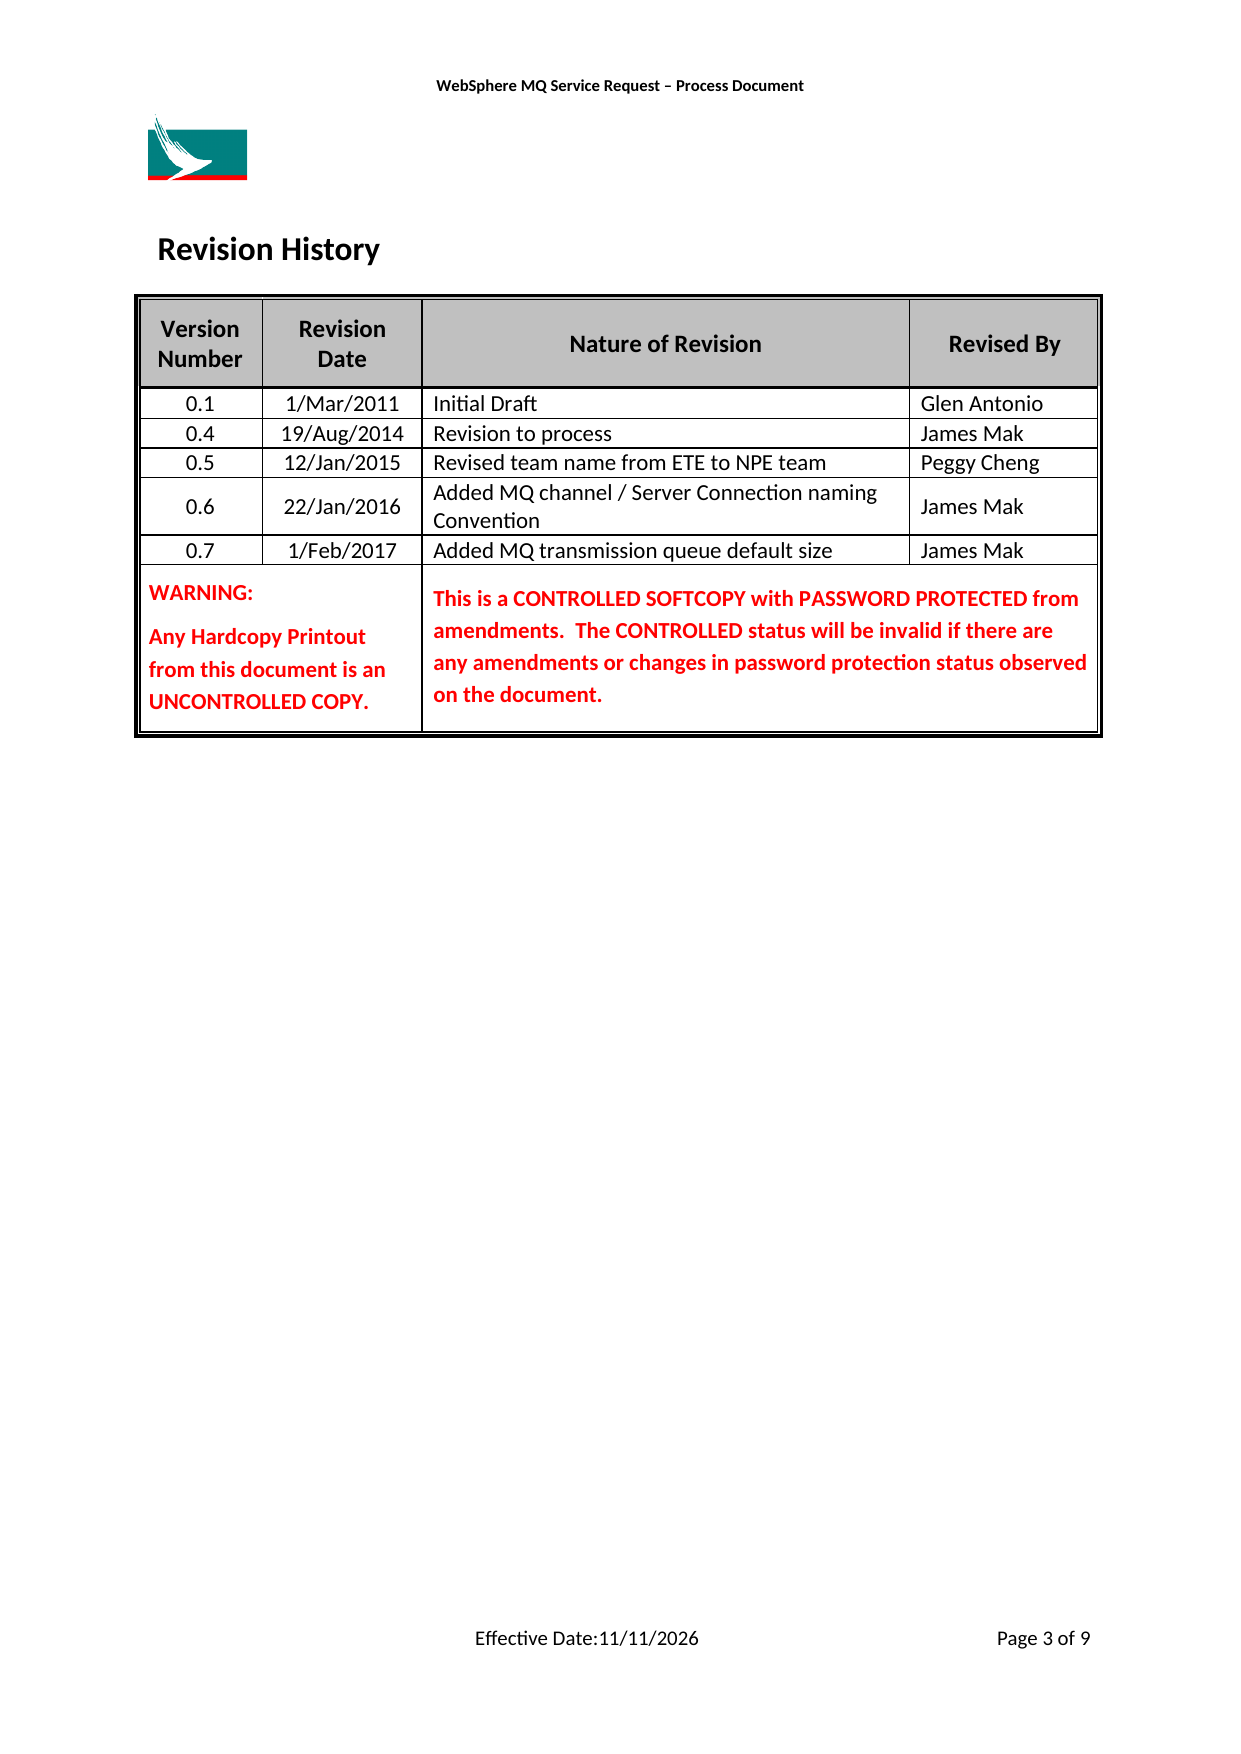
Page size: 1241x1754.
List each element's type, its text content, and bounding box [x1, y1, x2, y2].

text Revision History [150, 228, 1090, 269]
table_cell 1/Feb/2017 [263, 536, 421, 564]
table_cell 0.7 [141, 536, 262, 564]
table_cell Glen Antonio [910, 389, 1097, 417]
table_cell Peggy Cheng [910, 449, 1097, 477]
table_header Nature of Revision [423, 300, 909, 386]
table_cell Added MQ channel / Server Connection naming Convention [423, 478, 909, 534]
table_cell 0.4 [141, 419, 262, 447]
table_cell Revised team name from ETE to NPE team [423, 449, 909, 477]
table_header Revised By [910, 300, 1097, 386]
table_cell Added MQ transmission queue default size [423, 536, 909, 564]
table_cell Revision to process [423, 419, 909, 447]
table_header Version Number [141, 300, 262, 386]
table_cell Initial Draft [423, 389, 909, 417]
table_cell 0.6 [141, 478, 262, 534]
table_cell 19/Aug/2014 [263, 419, 421, 447]
table_cell This is a CONTROLLED SOFTCOPY with PASSWORD PROTECTED from amendments. The CONTROLLED status will be invalid if there are any amendments or changes in password protection status observed on the document. [423, 565, 1097, 731]
table_cell 1/Mar/2011 [263, 389, 421, 417]
table_cell James Mak [910, 419, 1097, 447]
table_cell WARNING: Any Hardcopy Printout from this document is an UNCONTROLLED COPY. [141, 565, 421, 731]
table_cell James Mak [910, 536, 1097, 564]
table_header Revision Date [263, 300, 421, 386]
table_cell James Mak [910, 478, 1097, 534]
table_cell 22/Jan/2016 [263, 478, 421, 534]
table_cell 0.1 [141, 389, 262, 417]
table_cell 12/Jan/2015 [263, 449, 421, 477]
table_cell 0.5 [141, 449, 262, 477]
